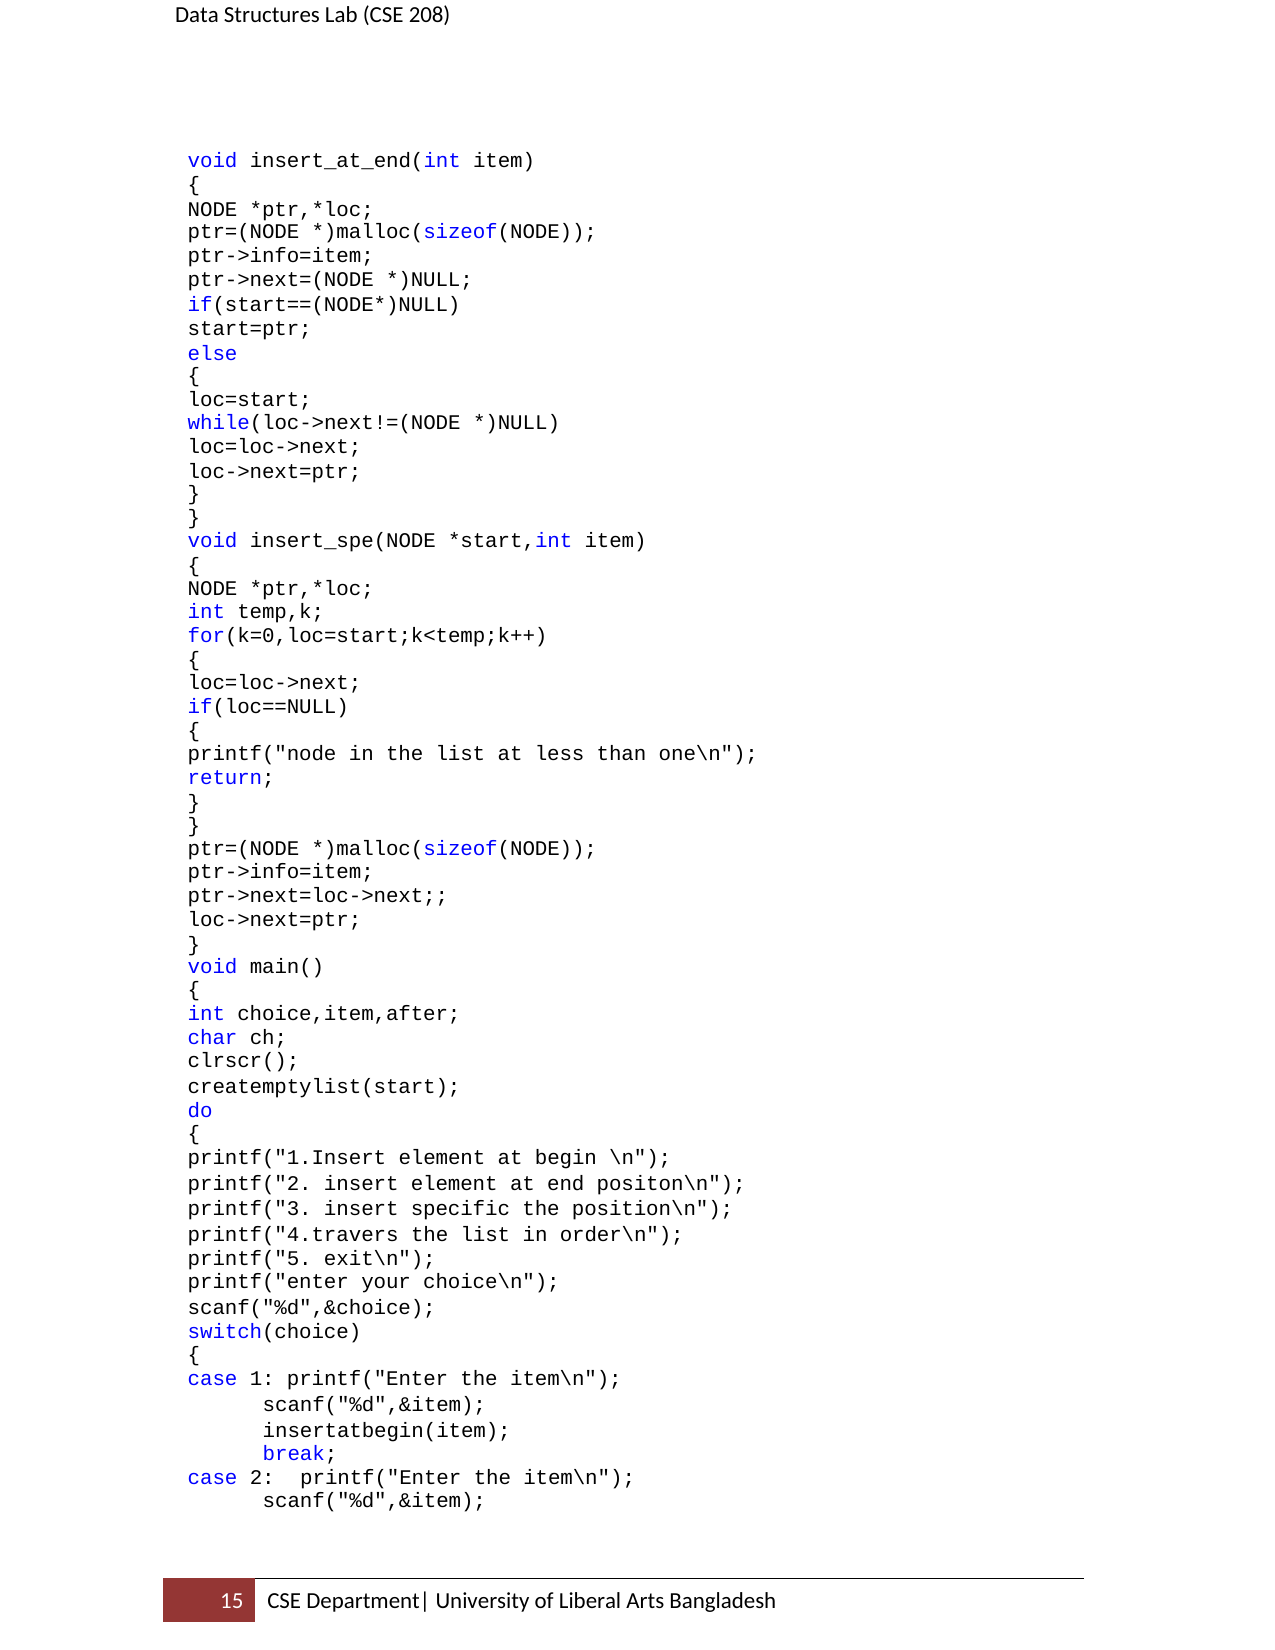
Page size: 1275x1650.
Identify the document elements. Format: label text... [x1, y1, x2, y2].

text case 2: printf("Enter the item\n"); scanf("%d",&item); [187, 1467, 638, 1514]
text case 1: printf("Enter the item\n"); scanf("%d",&item); insertatbegin(item); break; [187, 1368, 623, 1467]
text printf("1.Insert element at begin \n"); printf("2. insert element at end positon\n"); printf("3. insert specific the position\n"); printf("4.travers the list in order\n"); printf("5. exit\n"); [187, 1147, 763, 1271]
text printf("node in the list at less than one\n"); return; [187, 743, 763, 791]
text } [187, 814, 1096, 838]
text ptr->next=loc->next;; loc->next=ptr; [187, 885, 450, 932]
text for(k=0,loc=start;k<temp;k++) [187, 625, 1096, 649]
text ptr->next=(NODE *)NULL; if(start==(NODE*)NULL) start=ptr; [187, 268, 550, 342]
text ptr=(NODE *)malloc(sizeof(NODE)); ptr->info=item; [187, 838, 600, 885]
text clrscr(); createmptylist(start); do [187, 1050, 463, 1123]
text printf("enter your choice\n"); scanf("%d",&choice); switch(choice) [187, 1271, 600, 1344]
text { [187, 1123, 1096, 1147]
text } [187, 791, 1096, 814]
text { [187, 719, 1096, 743]
text NODE *ptr,*loc; [187, 198, 780, 221]
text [187, 221, 600, 268]
text { [187, 365, 1096, 389]
text { [187, 1344, 1096, 1368]
text void insert_at_end(int item) [187, 150, 1096, 174]
text loc->next=ptr; [187, 460, 1096, 483]
text loc=loc->next; if(loc==NULL) [187, 672, 425, 719]
text { [187, 649, 1096, 672]
text void insert_spe(NODE *start,int item) [187, 531, 1096, 554]
text { [187, 554, 1096, 578]
text else [187, 342, 1096, 365]
text { [187, 979, 1096, 1003]
text int choice,item,after; char ch; [187, 1003, 463, 1050]
text } [187, 507, 1096, 531]
text while(loc->next!=(NODE *)NULL) loc=loc->next; [187, 412, 563, 460]
text NODE *ptr,*loc; int temp,k; [187, 578, 375, 625]
text loc=start; [187, 389, 1096, 412]
text void main() [187, 956, 1096, 979]
text { [187, 174, 780, 198]
text } [187, 932, 1096, 956]
text } [187, 483, 1096, 507]
